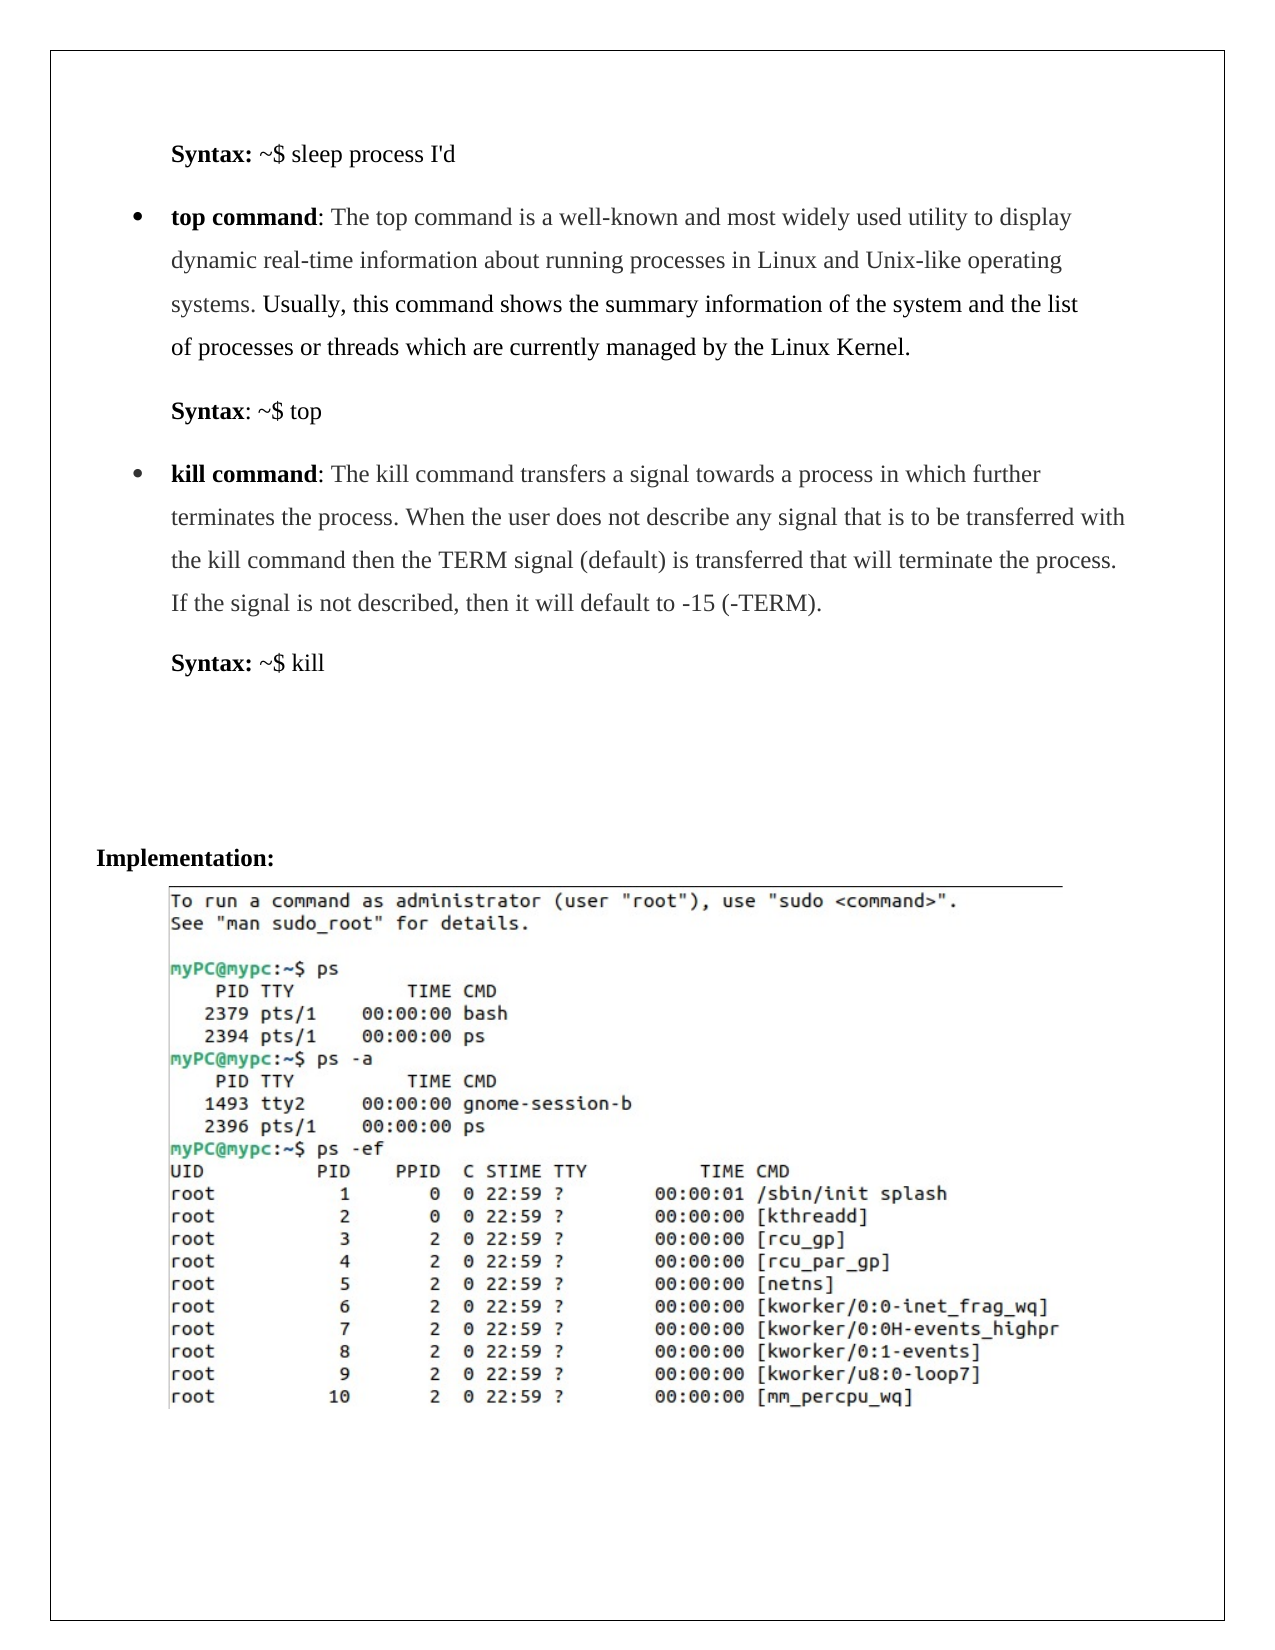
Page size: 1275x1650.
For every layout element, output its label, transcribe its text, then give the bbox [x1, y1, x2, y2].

picture [168, 886, 1063, 1409]
subtitle Implementation: [96, 843, 1135, 872]
text Syntax: ~$ top [96, 396, 1135, 424]
text Syntax: ~$ kill [96, 648, 1135, 677]
list top command: The top command is a well-known and most widely used utility to display dynamic real-time information about running processes in Linux and Unix-like operating systems. Usually, this command shows the summary information of the system and the list of processes or threads which are currently managed by the Linux Kernel. [133, 202, 1105, 361]
text Syntax: ~$ sleep process I'd [96, 139, 1135, 168]
subtitle kill command: The kill command transfers a signal towards a process in which further terminates the process. When the user does not describe any signal that is to be transferred with the kill command then the TERM signal (default) is transferred that will terminate the process. If the signal is not described, then it will default to -15 (-TERM). [133, 459, 1135, 617]
